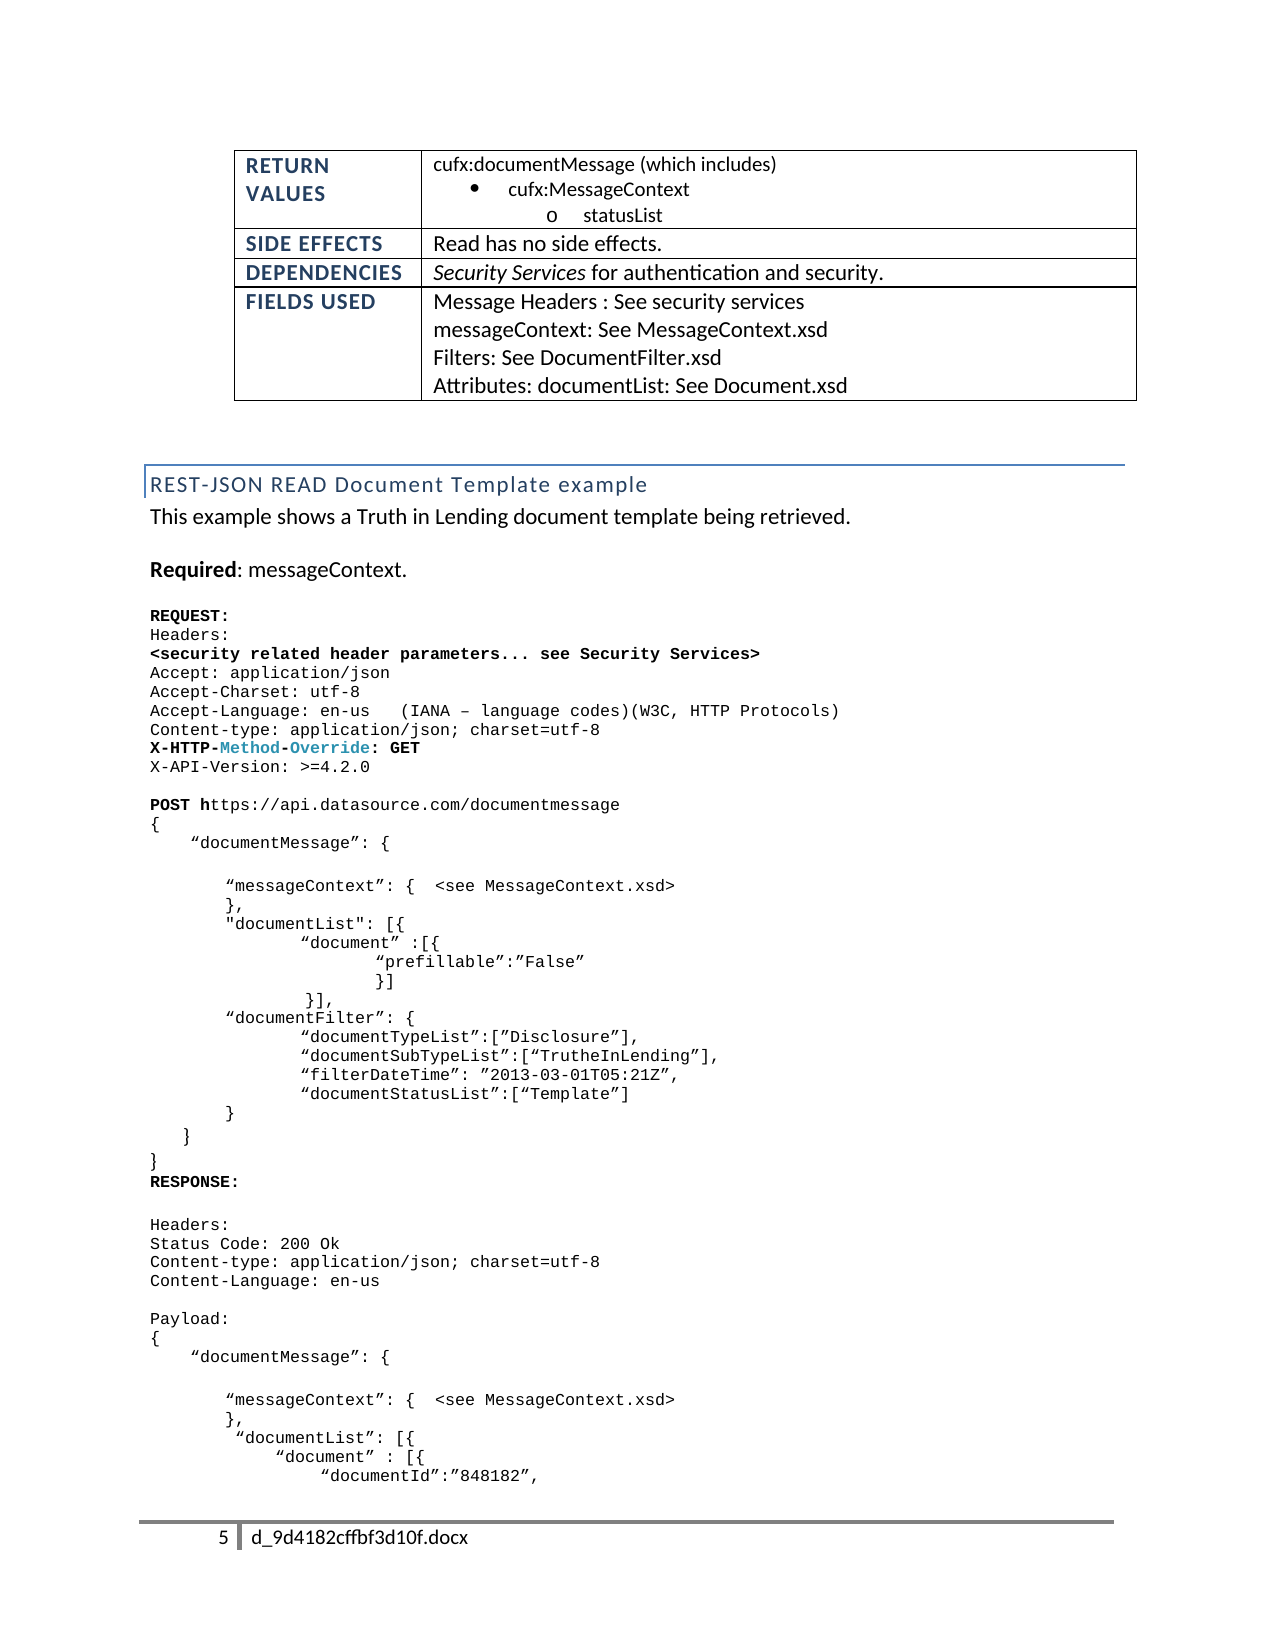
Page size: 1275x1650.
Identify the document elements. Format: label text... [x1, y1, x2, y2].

text RESPONSE: [150, 1174, 1125, 1193]
text “documentList”: [{ [225, 1430, 1125, 1448]
text “messageContext”: { <see MessageContext.xsd> [225, 1392, 1125, 1411]
subtitle REST-JSON READ Document Template example [146, 466, 1125, 498]
text “documentFilter”: { [225, 1010, 1125, 1029]
text Content-type: application/json; charset=utf-8 [150, 1254, 1125, 1273]
table_cell Message Headers : See security services messageContext: See MessageContext.xsd Filters: See DocumentFilter.xsd Attributes: documentList: See Document.xsd [422, 288, 1136, 399]
text X-HTTP-Method-Override: GET [150, 740, 1125, 759]
text <security related header parameters... see Security Services> [150, 646, 1125, 664]
text “documentMessage”: { [150, 834, 1125, 853]
text “filterDateTime”: ”2013-03-01T05:21Z”, [225, 1066, 1125, 1085]
text “documentSubTypeList”:[“TrutheInLending”], [225, 1048, 1125, 1066]
table_cell Read has no side effects. [422, 229, 1136, 257]
text } [150, 1123, 1125, 1148]
text “document” :[{ [225, 934, 1125, 953]
text Status Code: 200 Ok [150, 1235, 1125, 1254]
text “documentId”:”848182”, [300, 1467, 1125, 1486]
table_cell Fields used [235, 288, 421, 399]
text Headers: [150, 627, 1125, 646]
text { [150, 1329, 1125, 1348]
text }, [225, 1411, 1125, 1430]
text REQUEST: [150, 608, 1125, 627]
text Required: messageContext. [150, 555, 1125, 583]
table_cell Dependencies [235, 259, 421, 286]
text }] [300, 972, 1125, 991]
text Content-type: application/json; charset=utf-8 [150, 721, 1125, 740]
text } [150, 1148, 1125, 1174]
text “prefillable”:”False” [300, 953, 1125, 972]
text “documentMessage”: { [150, 1348, 1125, 1367]
table_cell cufx:documentMessage (which includes) cufx:MessageContext statusList [422, 151, 1136, 228]
text POST https://api.datasource.com/documentmessage [150, 797, 1125, 815]
table_cell Return Values [235, 151, 421, 228]
text “document” : [{ [225, 1448, 1125, 1467]
text “documentTypeList”:[”Disclosure”], [225, 1029, 1125, 1048]
text "documentList": [{ [225, 916, 1125, 934]
text Content-Language: en-us [150, 1273, 1125, 1292]
text Accept-Language: en-us (IANA – language codes)(W3C, HTTP Protocols) [150, 702, 1125, 721]
text X-API-Version: >=4.2.0 [150, 759, 1125, 778]
text Accept: application/json [150, 664, 1125, 683]
table_cell Security Services for authentication and security. [422, 259, 1136, 286]
text }, [225, 897, 1125, 916]
text “messageContext”: { <see MessageContext.xsd> [225, 878, 1125, 897]
text } [150, 1104, 1125, 1123]
text }], [225, 991, 1125, 1010]
text { [150, 815, 1125, 834]
text “documentStatusList”:[“Template”] [225, 1085, 1125, 1104]
text Accept-Charset: utf-8 [150, 683, 1125, 702]
text This example shows a Truth in Lending document template being retrieved. [150, 502, 1125, 530]
text Payload: [150, 1311, 1125, 1329]
table_cell Side Effects [235, 229, 421, 257]
text Headers: [150, 1216, 1125, 1235]
